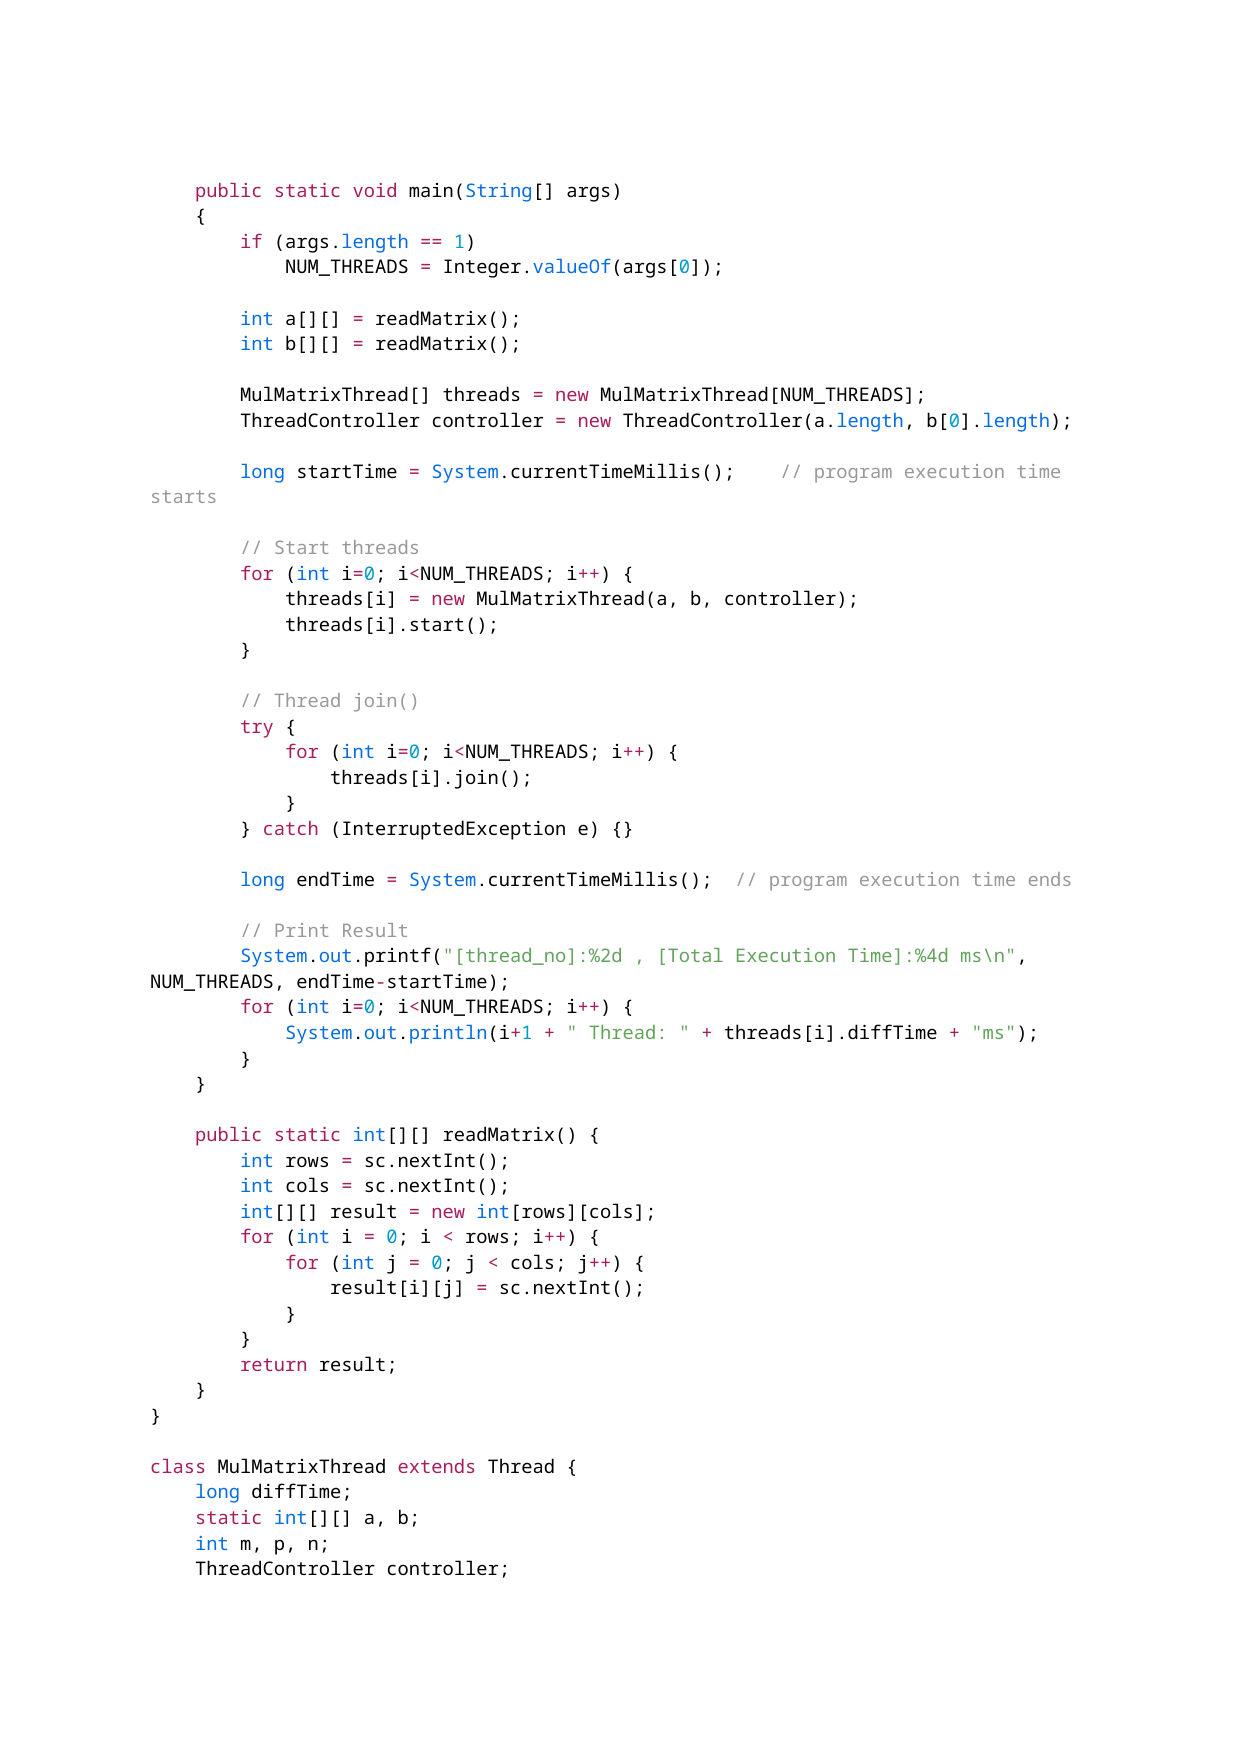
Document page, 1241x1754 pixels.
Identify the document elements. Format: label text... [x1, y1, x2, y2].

text System.out.println(i+1 + " Thread: " + threads[i].diffTime + "ms"); [150, 1019, 1090, 1045]
text long diffTime; [150, 1479, 1090, 1504]
text } [150, 1045, 1090, 1070]
text for (int i=0; i<NUM_THREADS; i++) { [150, 994, 1090, 1019]
text for (int i=0; i<NUM_THREADS; i++) { [150, 560, 1090, 586]
text public static int[][] readMatrix() { [150, 1121, 1090, 1147]
text MulMatrixThread[] threads = new MulMatrixThread[NUM_THREADS]; [150, 381, 1090, 407]
text threads[i] = new MulMatrixThread(a, b, controller); [150, 586, 1090, 611]
text class MulMatrixThread extends Thread { [150, 1453, 1090, 1479]
text int rows = sc.nextInt(); [150, 1147, 1090, 1172]
text int m, p, n; [150, 1530, 1090, 1555]
text } catch (InterruptedException e) {} [150, 815, 1090, 841]
text // Start threads [150, 534, 1090, 560]
text System.out.printf("[thread_no]:%2d , [Total Execution Time]:%4d ms\n", NUM_THREADS, endTime-startTime); [150, 943, 1090, 994]
text if (args.length == 1) [150, 228, 1090, 254]
text { [150, 203, 1090, 228]
text long endTime = System.currentTimeMillis(); // program execution time ends [150, 866, 1090, 892]
text // Print Result [150, 917, 1090, 943]
text } [150, 1070, 1090, 1096]
text public static void main(String[] args) [150, 177, 1090, 203]
text int cols = sc.nextInt(); [150, 1172, 1090, 1198]
text } [150, 1402, 1090, 1428]
text static int[][] a, b; [150, 1504, 1090, 1530]
text int a[][] = readMatrix(); [150, 305, 1090, 330]
text for (int i = 0; i < rows; i++) { [150, 1223, 1090, 1249]
text int b[][] = readMatrix(); [150, 330, 1090, 356]
text } [150, 1377, 1090, 1402]
text return result; [150, 1351, 1090, 1377]
text ThreadController controller; [150, 1555, 1090, 1581]
text try { [150, 713, 1090, 739]
text ThreadController controller = new ThreadController(a.length, b[0].length); [150, 407, 1090, 432]
text } [150, 637, 1090, 662]
text } [150, 1326, 1090, 1351]
text // Thread join() [150, 688, 1090, 713]
text NUM_THREADS = Integer.valueOf(args[0]); [150, 254, 1090, 279]
text threads[i].join(); [150, 764, 1090, 790]
text } [150, 790, 1090, 815]
text for (int j = 0; j < cols; j++) { [150, 1249, 1090, 1274]
text } [150, 1300, 1090, 1326]
text for (int i=0; i<NUM_THREADS; i++) { [150, 739, 1090, 764]
text long startTime = System.currentTimeMillis(); // program execution time starts [150, 458, 1090, 509]
text int[][] result = new int[rows][cols]; [150, 1198, 1090, 1223]
text result[i][j] = sc.nextInt(); [150, 1274, 1090, 1300]
text threads[i].start(); [150, 611, 1090, 637]
